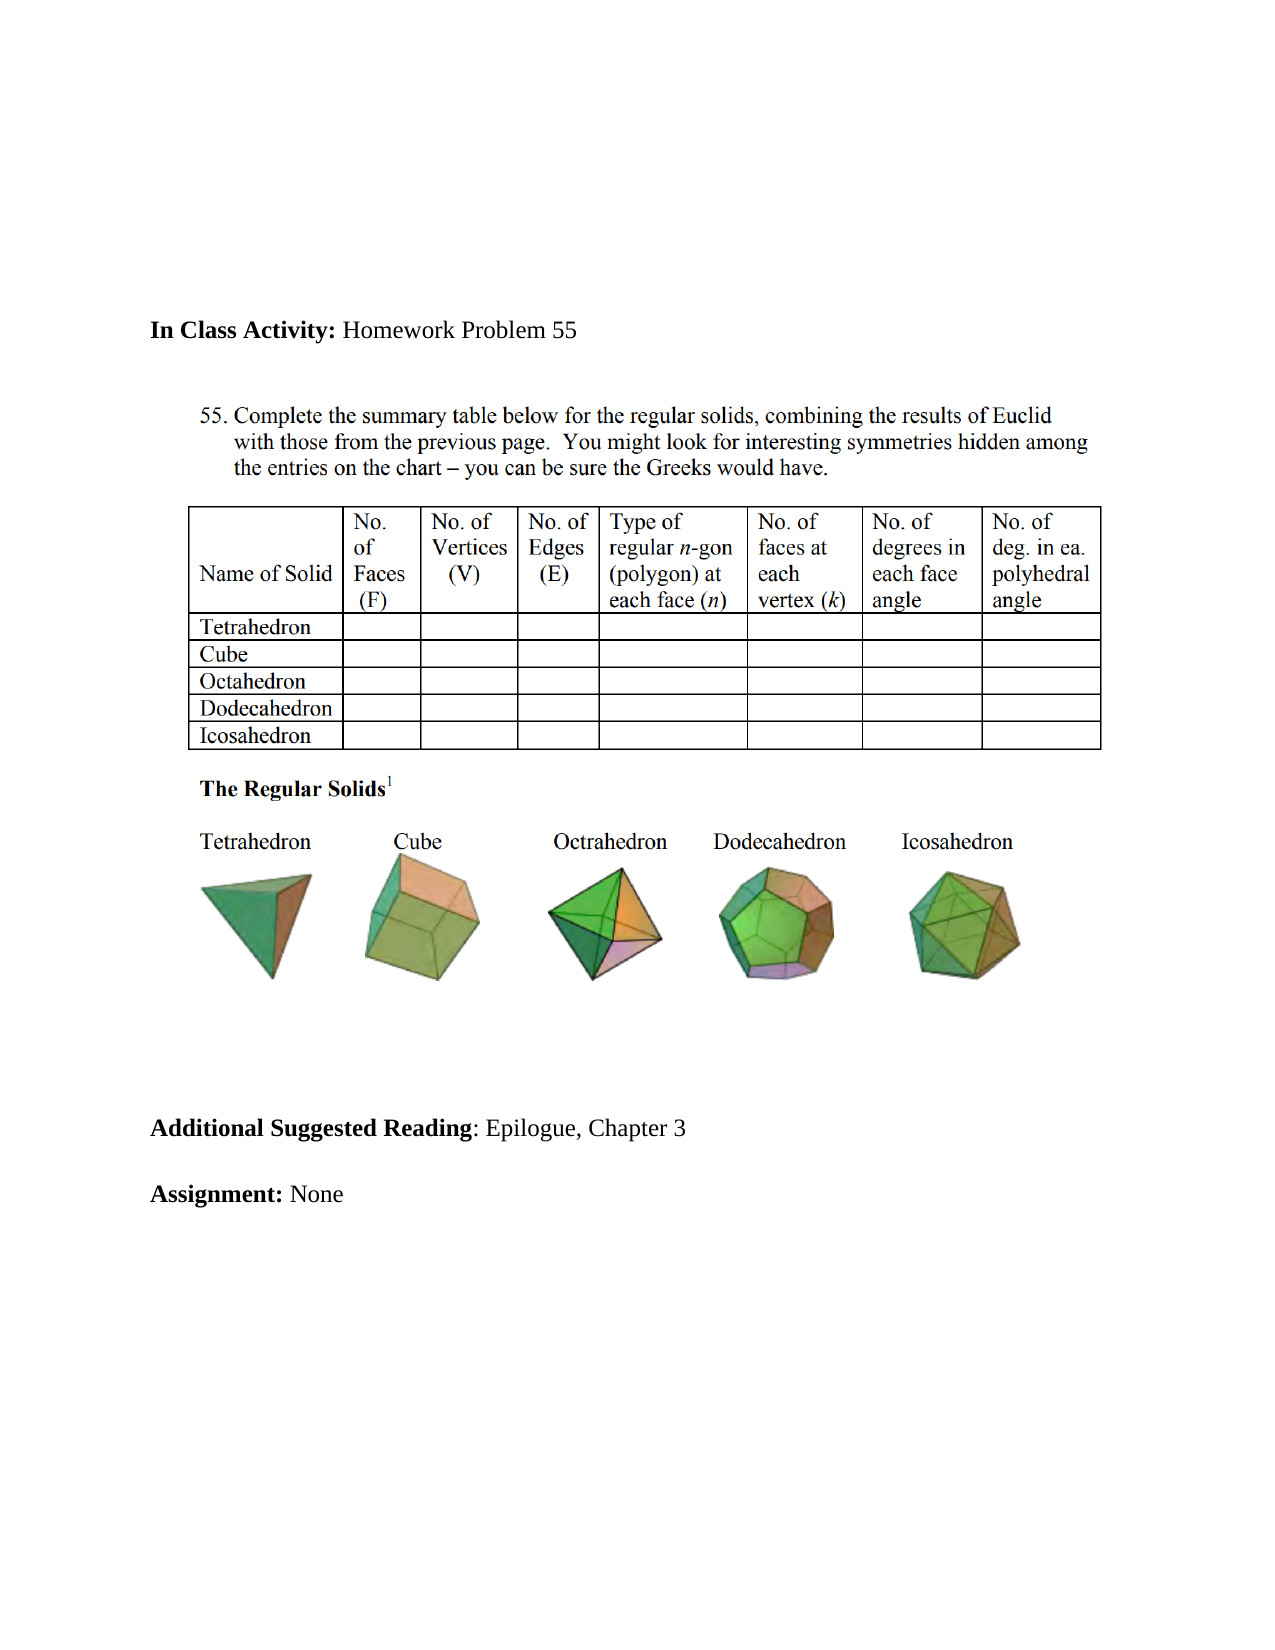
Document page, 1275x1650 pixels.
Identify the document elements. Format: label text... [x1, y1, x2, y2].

text In Class Activity: Homework Problem 55 [150, 315, 1125, 344]
text Additional Suggested Reading: Epilogue, Chapter 3 [150, 1113, 1125, 1142]
picture [150, 381, 1125, 1011]
text Assignment: None [150, 1179, 1125, 1208]
